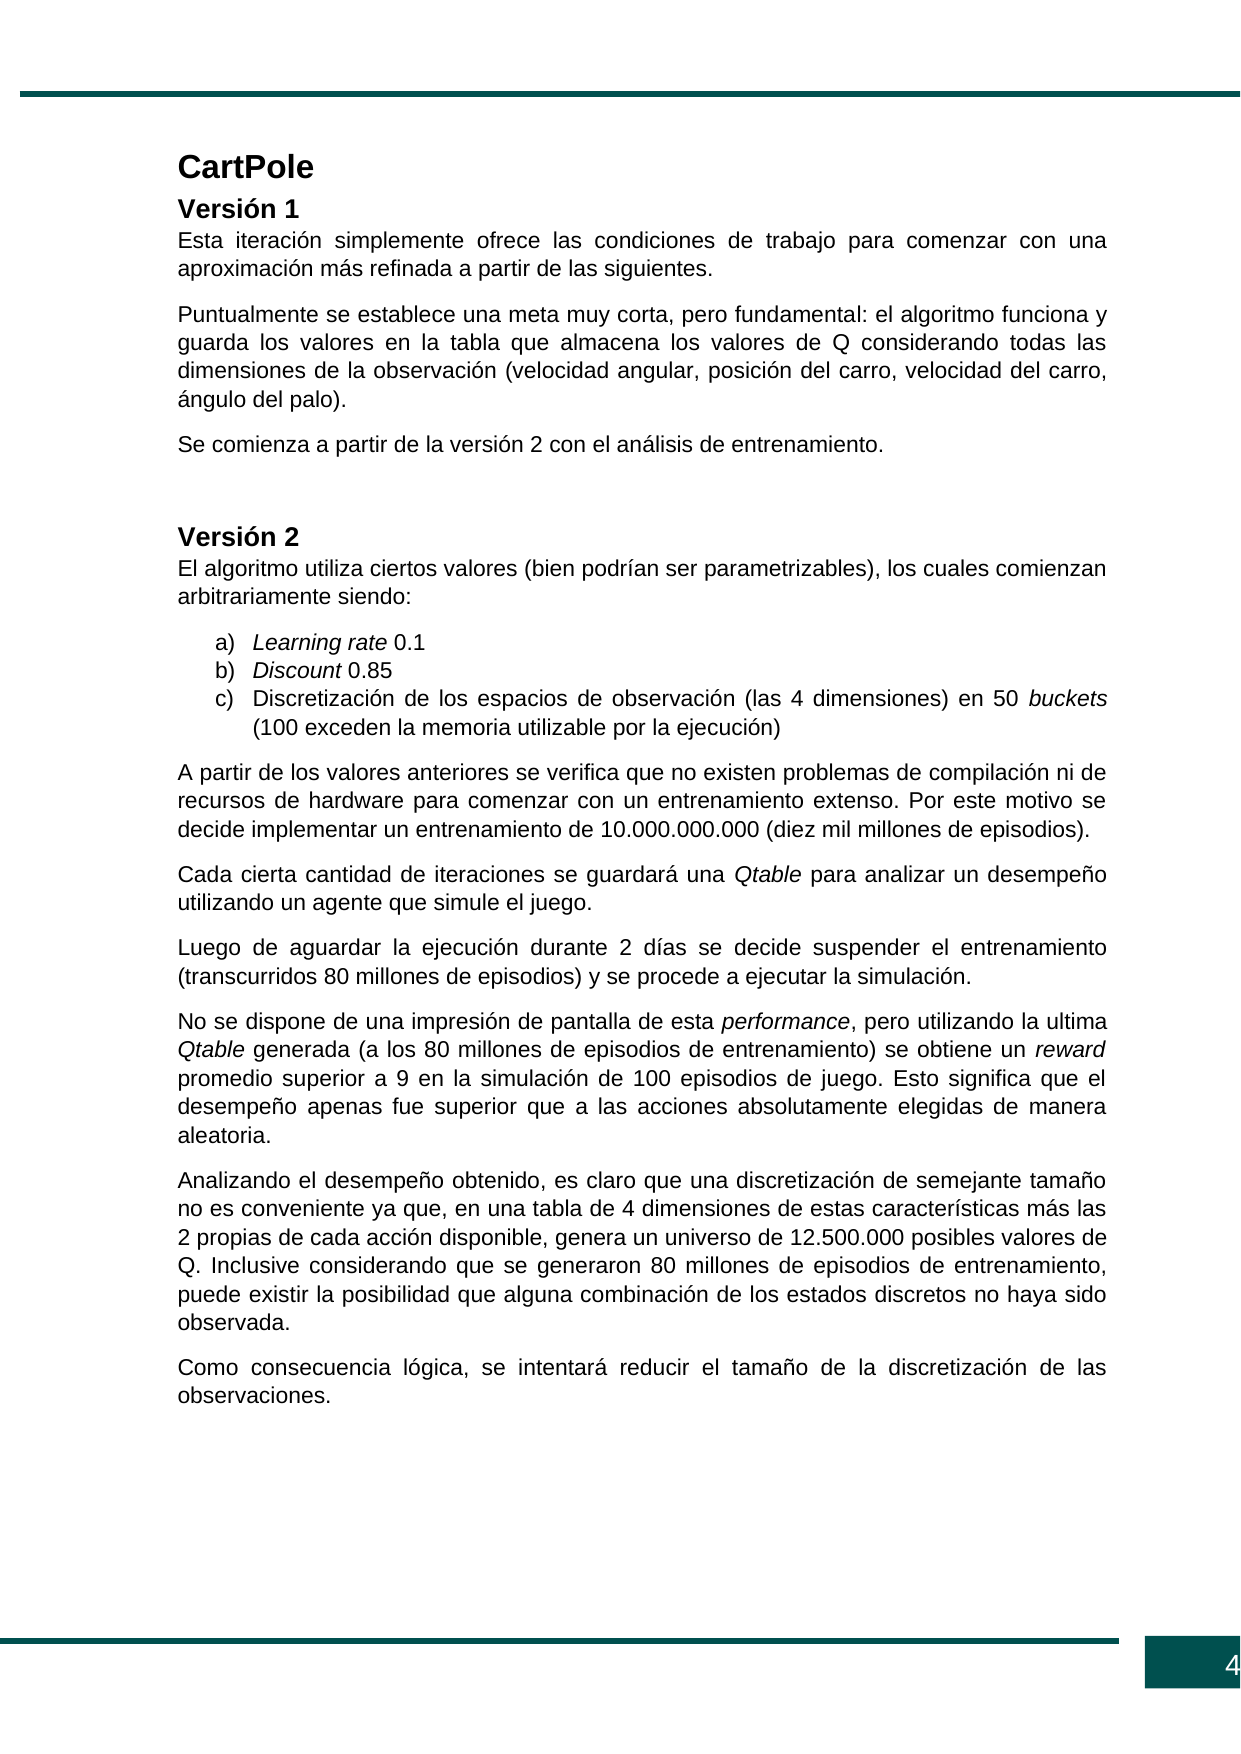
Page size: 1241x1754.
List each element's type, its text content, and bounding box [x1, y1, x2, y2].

text Cada cierta cantidad de iteraciones se guardará una Qtable para analizar un desempeño utilizando un agente que simule el juego. [177, 861, 1107, 916]
text A partir de los valores anteriores se verifica que no existen problemas de compilación ni de recursos de hardware para comenzar con un entrenamiento extenso. Por este motivo se decide implementar un entrenamiento de 10.000.000.000 (diez mil millones de episodios). [177, 759, 1107, 842]
list Discretización de los espacios de observación (las 4 dimensiones) en 50 buckets (100 exceden la memoria utilizable por la ejecución) [215, 685, 1107, 740]
subtitle Versión 2 [177, 521, 1107, 552]
text Se comienza a partir de la versión 2 con el análisis de entrenamiento. [177, 431, 1107, 457]
text El algoritmo utiliza ciertos valores (bien podrían ser parametrizables), los cuales comienzan arbitrariamente siendo: [177, 555, 1107, 610]
subtitle Versión 1 [177, 193, 1107, 224]
text Esta iteración simplemente ofrece las condiciones de trabajo para comenzar con una aproximación más refinada a partir de las siguientes. [177, 227, 1107, 282]
text Puntualmente se establece una meta muy corta, pero fundamental: el algoritmo funciona y guarda los valores en la tabla que almacena los valores de Q considerando todas las dimensiones de la observación (velocidad angular, posición del carro, velocidad del carro, ángulo del palo). [177, 301, 1107, 412]
list Learning rate 0.1 [215, 628, 1107, 655]
text Analizando el desempeño obtenido, es claro que una discretización de semejante tamaño no es conveniente ya que, en una tabla de 4 dimensiones de estas características más las 2 propias de cada acción disponible, genera un universo de 12.500.000 posibles valores de Q. Inclusive considerando que se generaron 80 millones de episodios de entrenamiento, puede existir la posibilidad que alguna combinación de los estados discretos no haya sido observada. [177, 1167, 1107, 1335]
text Como consecuencia lógica, se intentará reducir el tamaño de la discretización de las observaciones. [177, 1354, 1107, 1409]
list Discount 0.85 [215, 657, 1107, 683]
text Luego de aguardar la ejecución durante 2 días se decide suspender el entrenamiento (transcurridos 80 millones de episodios) y se procede a ejecutar la simulación. [177, 934, 1107, 989]
text No se dispone de una impresión de pantalla de esta performance, pero utilizando la ultima Qtable generada (a los 80 millones de episodios de entrenamiento) se obtiene un reward promedio superior a 9 en la simulación de 100 episodios de juego. Esto significa que el desempeño apenas fue superior que a las acciones absolutamente elegidas de manera aleatoria. [177, 1008, 1107, 1148]
subtitle CartPole [177, 148, 1107, 186]
